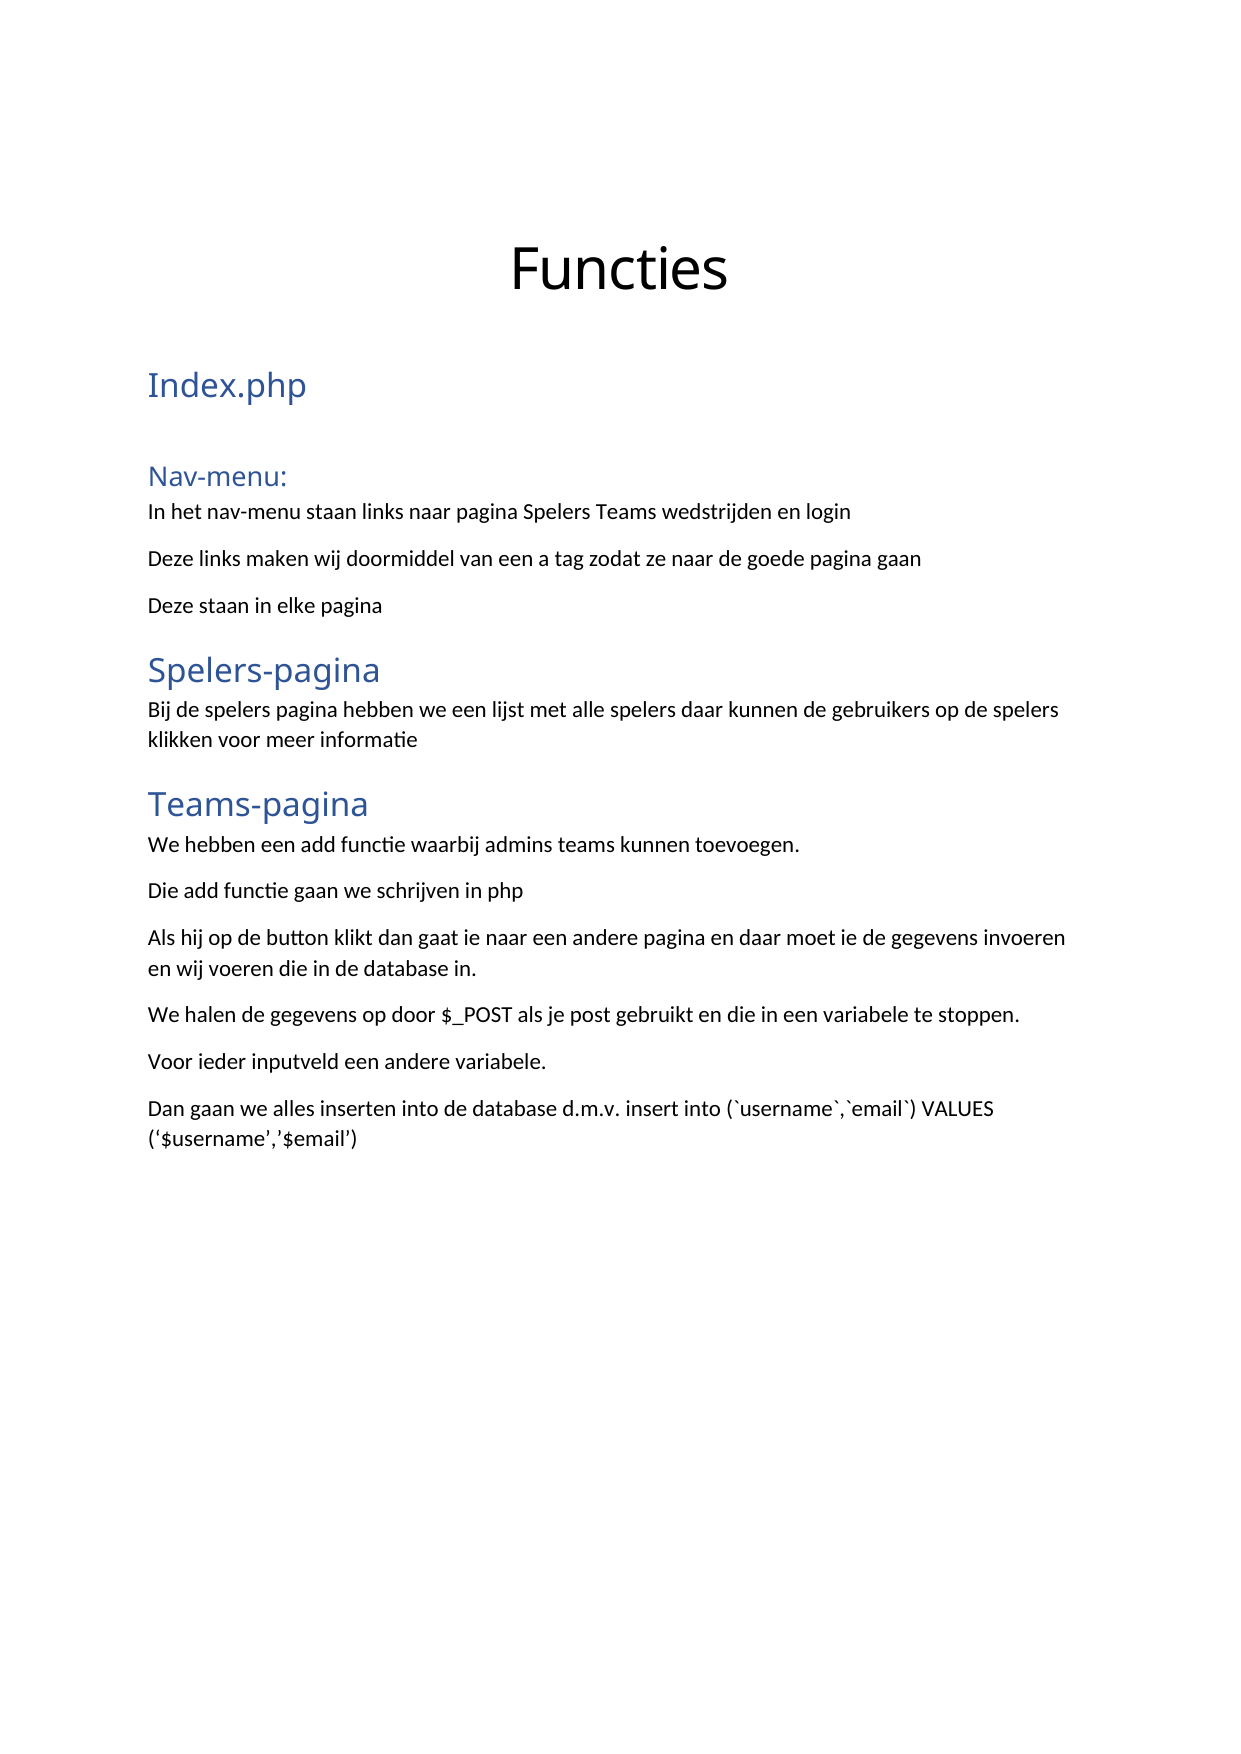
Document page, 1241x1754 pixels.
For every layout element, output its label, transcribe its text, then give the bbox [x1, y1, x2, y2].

text Die add functie gaan we schrijven in php [148, 877, 1093, 904]
title Functies [148, 227, 1093, 307]
text Deze links maken wij doormiddel van een a tag zodat ze naar de goede pagina gaan [148, 544, 1093, 572]
subtitle Teams-pagina [148, 781, 1093, 826]
text Als hij op de button klikt dan gaat ie naar een andere pagina en daar moet ie de gegevens invoeren en wij voeren die in de database in. [148, 923, 1093, 982]
text We hebben een add functie waarbij admins teams kunnen toevoegen. [148, 830, 1093, 858]
text Dan gaan we alles inserten into de database d.m.v. insert into (`username`,`email`) VALUES (‘$username’,’$email’) [148, 1094, 1093, 1152]
text Voor ieder inputveld een andere variabele. [148, 1047, 1093, 1075]
subtitle Nav-menu: [148, 458, 1093, 494]
text We halen de gegevens op door $_POST als je post gebruikt en die in een variabele te stoppen. [148, 1001, 1093, 1028]
text Deze staan in elke pagina [148, 591, 1093, 619]
text In het nav-menu staan links naar pagina Spelers Teams wedstrijden en login [148, 497, 1093, 525]
subtitle Spelers-pagina [148, 646, 1093, 692]
subtitle Index.php [148, 362, 1093, 407]
text Bij de spelers pagina hebben we een lijst met alle spelers daar kunnen de gebruikers op de spelers klikken voor meer informatie [148, 695, 1093, 753]
